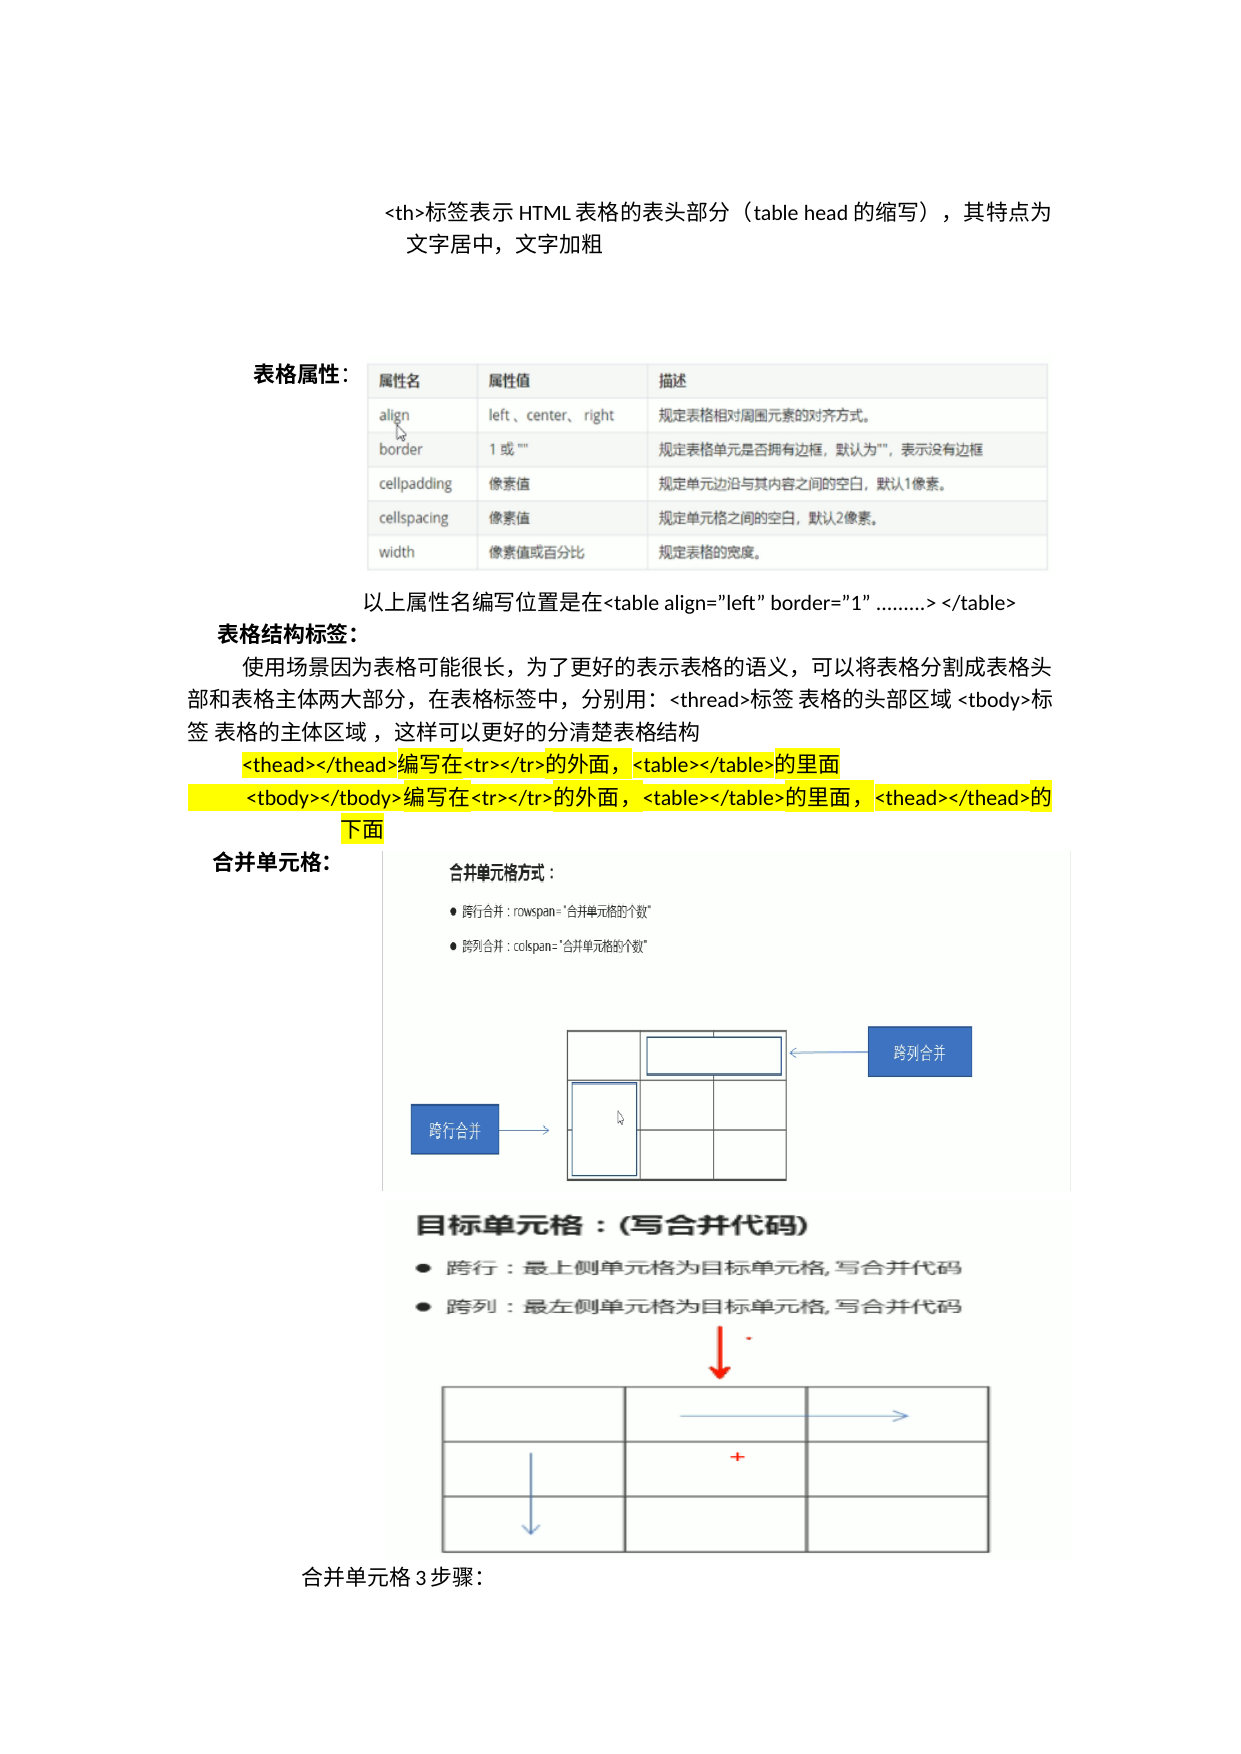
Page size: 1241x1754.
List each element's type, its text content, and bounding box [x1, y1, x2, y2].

text <tbody></tbody>编写在<tr></tr>的外面，<table></table>的里面，<thead></thead>的下面 [187, 779, 1053, 844]
text 表格结构标签： [187, 617, 1053, 649]
text 合并单元格： [187, 844, 1053, 877]
text <th>标签表示HTML表格的表头部分（table head的缩写），其特点为文字居中，文字加粗 [384, 194, 1053, 259]
picture [382, 851, 1071, 1191]
picture [386, 1199, 1072, 1559]
picture [366, 355, 1053, 573]
text 合并单元格3步骤： [187, 1559, 1053, 1592]
text 以上属性名编写位置是在<table align=”left” border=”1” .........> </table> [187, 584, 1053, 617]
text 使用场景因为表格可能很长，为了更好的表示表格的语义，可以将表格分割成表格头部和表格主体两大部分，在表格标签中，分别用：<thread>标签 表格的头部区域 <tbody>标签 表格的主体区域 ，这样可以更好的分清楚表格结构 [187, 649, 1053, 747]
text 表格属性： [187, 357, 366, 389]
text <thead></thead>编写在<tr></tr>的外面，<table></table>的里面 [187, 747, 1053, 779]
